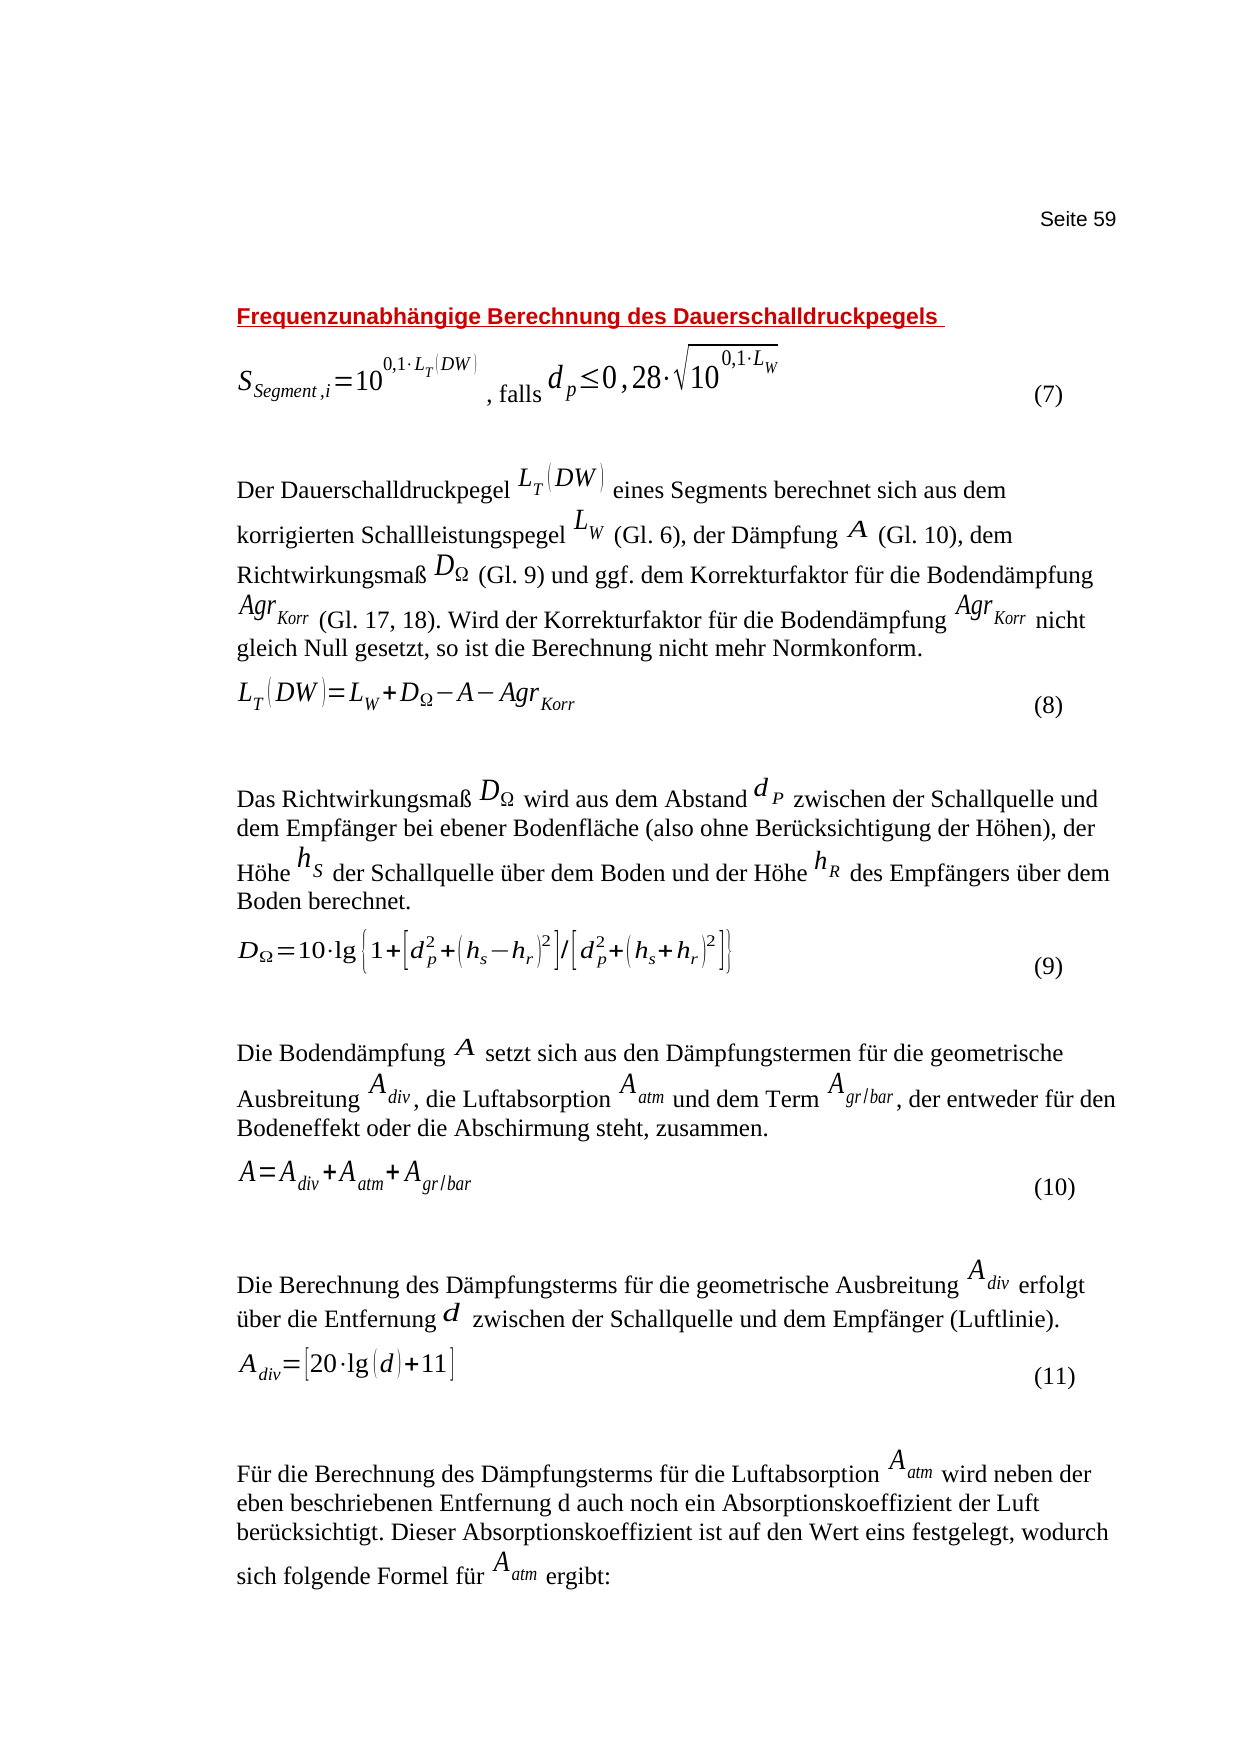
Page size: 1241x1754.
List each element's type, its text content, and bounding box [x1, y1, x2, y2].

text Die Bodendämpfung setzt sich aus den Dämpfungstermen für die geometrische Ausbreitung , die Luftabsorption und dem Term , der entweder für den Bodeneffekt oder die Abschirmung steht, zusammen. [236, 1034, 1116, 1141]
text (9) [236, 928, 1116, 980]
text Der Dauerschalldruckpegel eines Segments berechnet sich aus dem korrigierten Schallleistungspegel (Gl. 6), der Dämpfung (Gl. 10), dem Richtwirkungsmaß (Gl. 9) und ggf. dem Korrekturfaktor für die Bodendämpfung (Gl. 17, 18). Wird der Korrekturfaktor für die Bodendämpfung nicht gleich Null gesetzt, so ist die Berechnung nicht mehr Normkonform. [236, 462, 1116, 662]
text , falls (7) [236, 342, 1116, 408]
text (10) [236, 1154, 1116, 1200]
text (11) [236, 1346, 1116, 1390]
subtitle Frequenzunabhängige Berechnung des Dauerschalldruckpegels [236, 303, 1116, 330]
text Die Berechnung des Dämpfungsterms für die geometrische Ausbreitung erfolgt über die Entfernung zwischen der Schallquelle und dem Empfänger (Luftlinie). [236, 1254, 1116, 1333]
text Das Richtwirkungsmaß wird aus dem Abstand zwischen der Schallquelle und dem Empfänger bei ebener Bodenfläche (also ohne Berücksichtigung der Höhen), der Höhe der Schallquelle über dem Boden und der Höhe des Empfängers über dem Boden berechnet. [236, 773, 1116, 915]
text Für die Berechnung des Dämpfungsterms für die Luftabsorption wird neben der eben beschriebenen Entfernung d auch noch ein Absorptionskoeffizient der Luft berücksichtigt. Dieser Absorptionskoeffizient ist auf den Wert eins festgelegt, wodurch sich folgende Formel für ergibt: [236, 1444, 1116, 1590]
text (8) [236, 675, 1116, 719]
